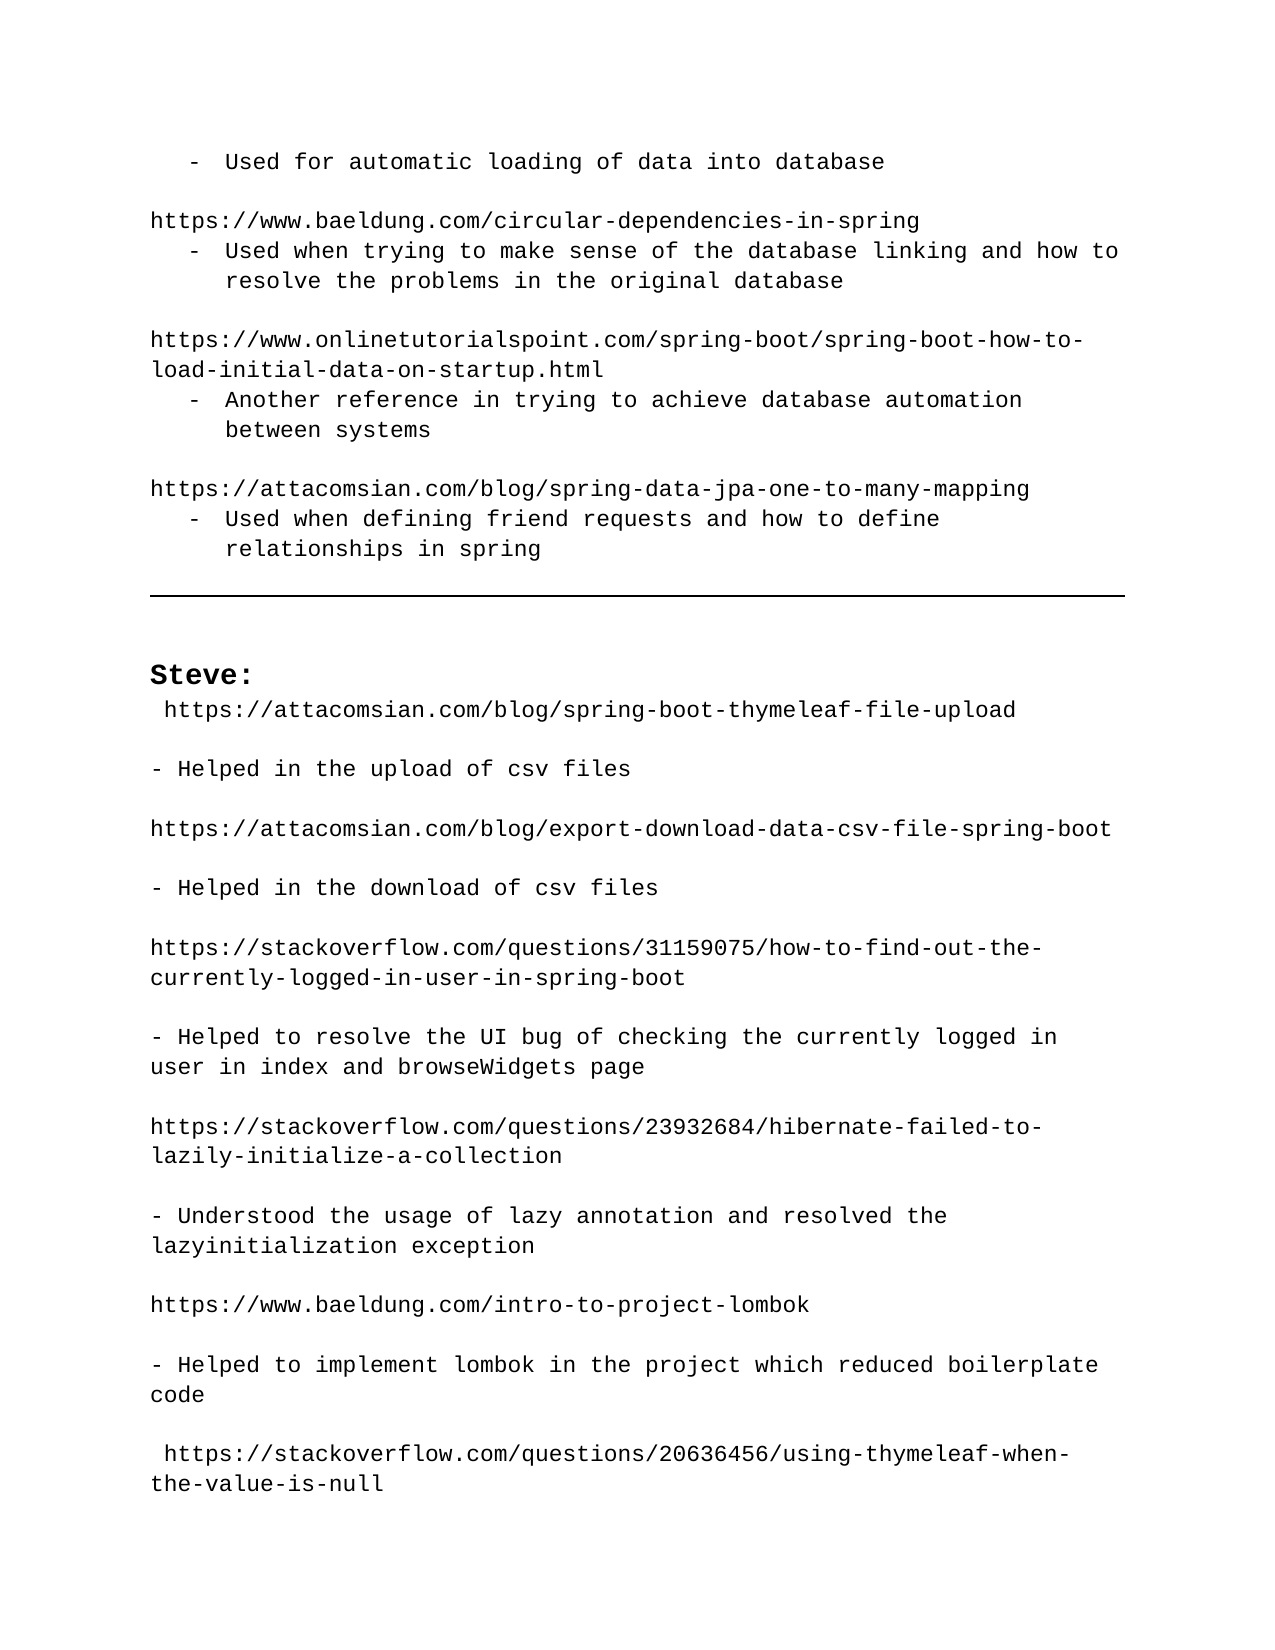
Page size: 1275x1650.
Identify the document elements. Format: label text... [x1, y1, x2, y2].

text https://www.baeldung.com/intro-to-project-lombok [150, 1294, 1125, 1320]
text - Helped to resolve the UI bug of checking the currently logged in user in index and browseWidgets page [150, 1026, 1125, 1081]
text https://attacomsian.com/blog/export-download-data-csv-file-spring-boot [150, 817, 1125, 843]
text - Helped in the upload of csv files [150, 758, 1125, 783]
list Used when defining friend requests and how to define relationships in spring [187, 507, 1125, 563]
text - Helped in the download of csv files [150, 877, 1125, 903]
list Another reference in trying to achieve database automation between systems [187, 388, 1125, 444]
list Used for automatic loading of data into database [187, 150, 1125, 176]
text https://attacomsian.com/blog/spring-data-jpa-one-to-many-mapping [150, 478, 1125, 504]
text Steve: [150, 660, 1125, 693]
text https://www.onlinetutorialspoint.com/spring-boot/spring-boot-how-to-load-initial-data-on-startup.html [150, 329, 1125, 384]
list Used when trying to make sense of the database linking and how to resolve the problems in the original database [187, 239, 1125, 295]
text - Understood the usage of lazy annotation and resolved the lazyinitialization exception [150, 1204, 1125, 1260]
text - Helped to implement lombok in the project which reduced boilerplate code [150, 1353, 1125, 1409]
text https://www.baeldung.com/circular-dependencies-in-spring [150, 209, 1125, 236]
text https://stackoverflow.com/questions/23932684/hibernate-failed-to-lazily-initialize-a-collection [150, 1115, 1125, 1171]
text https://stackoverflow.com/questions/20636456/using-thymeleaf-when-the-value-is-null [150, 1443, 1125, 1498]
text https://attacomsian.com/blog/spring-boot-thymeleaf-file-upload [150, 698, 1125, 724]
text https://stackoverflow.com/questions/31159075/how-to-find-out-the-currently-logged-in-user-in-spring-boot [150, 936, 1125, 992]
